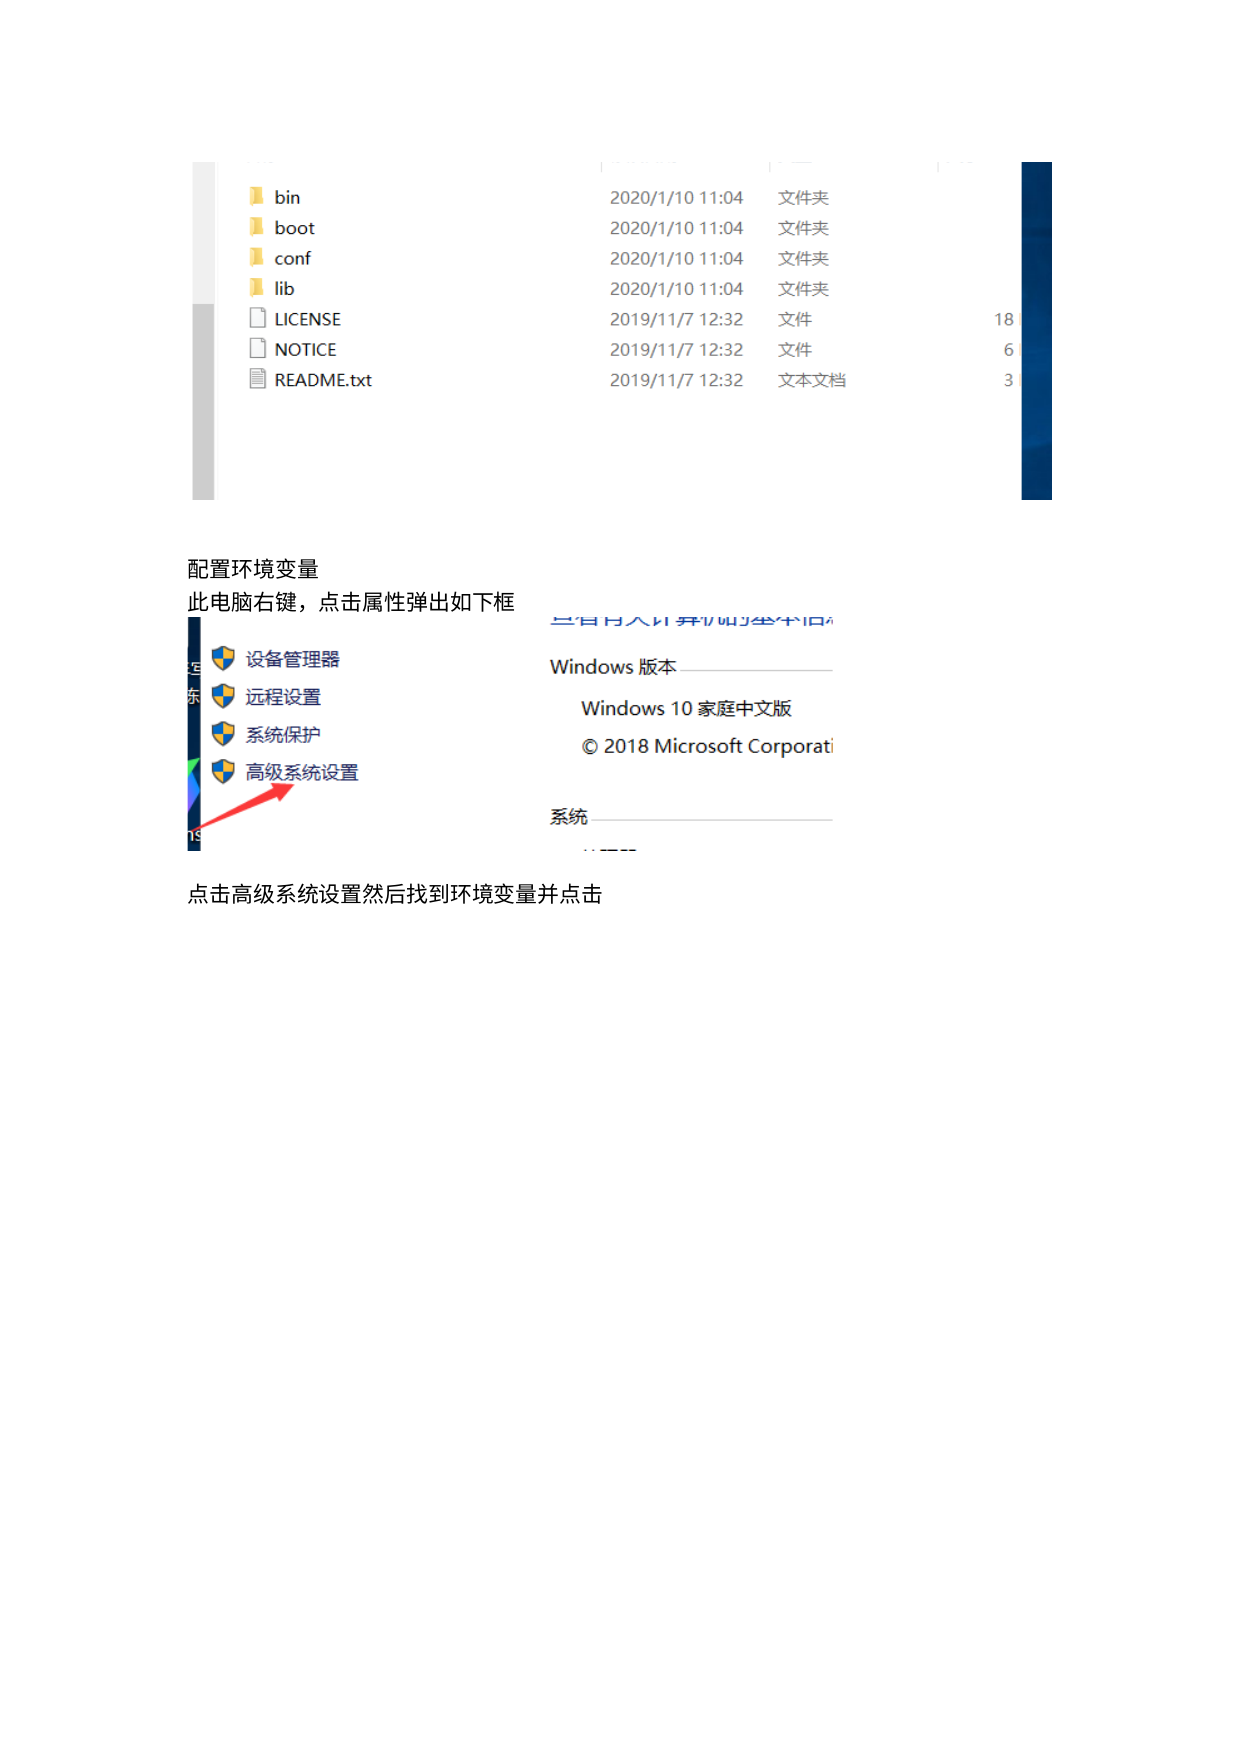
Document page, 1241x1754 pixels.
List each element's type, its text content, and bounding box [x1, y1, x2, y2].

text 点击高级系统设置然后找到环境变量并点击 [187, 877, 1053, 909]
text 此电脑右键，点击属性弹出如下框 [187, 584, 1053, 617]
text 配置环境变量 [187, 552, 1053, 584]
picture [187, 617, 833, 851]
picture [187, 162, 1052, 500]
